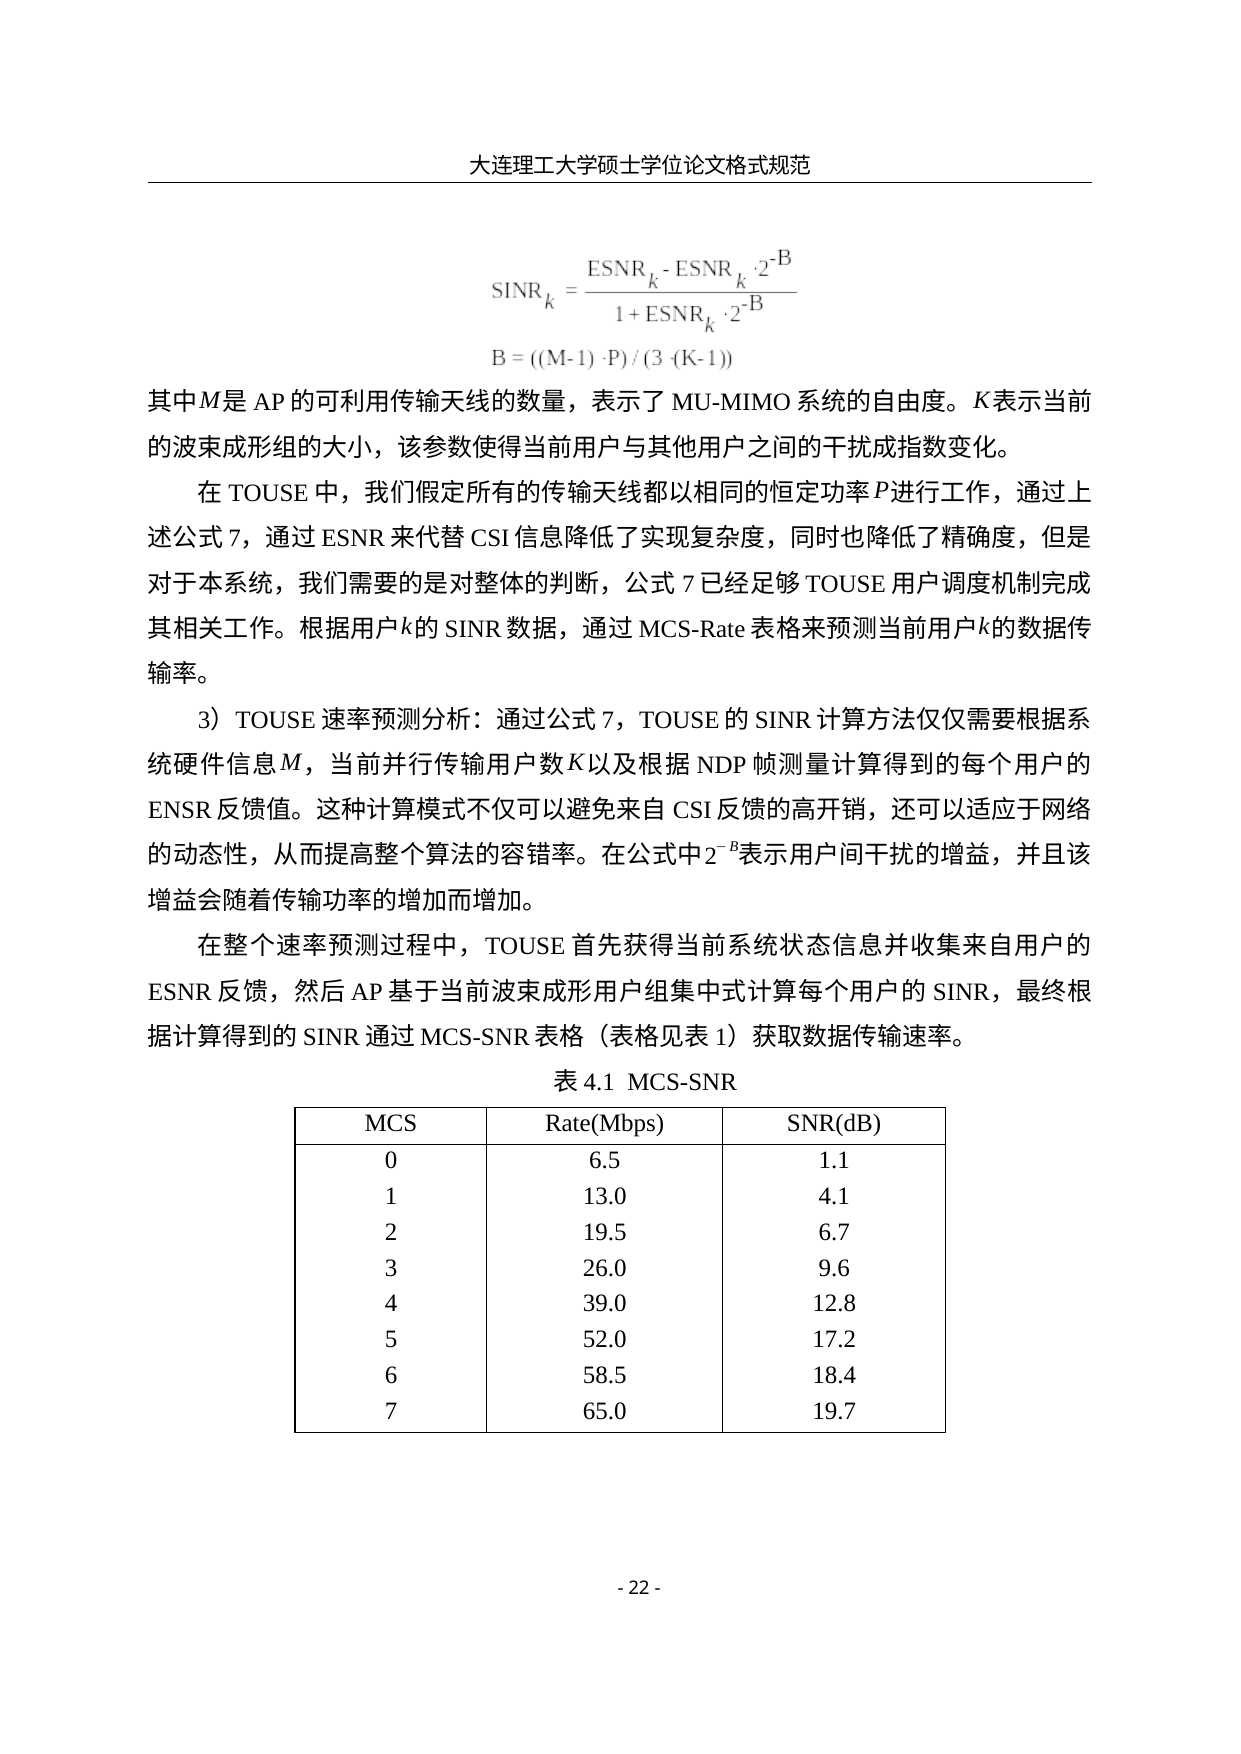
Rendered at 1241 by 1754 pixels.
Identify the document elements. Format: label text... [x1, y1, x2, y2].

table_header Rate(Mbps) [487, 1108, 722, 1144]
table_header MCS [296, 1108, 486, 1144]
text 在TOUSE中，我们假定所有的传输天线都以相同的恒定功率进行工作，通过上述公式7，通过ESNR来代替CSI信息降低了实现复杂度，同时也降低了精确度，但是对于本系统，我们需要的是对整体的判断，公式7已经足够TOUSE用户调度机制完成其相关工作。根据用户的SINR数据，通过MCS-Rate表格来预测当前用户的数据传输率。 [148, 472, 1092, 690]
text 其中是AP的可利用传输天线的数量，表示了MU-MIMO系统的自由度。表示当前的波束成形组的大小，该参数使得当前用户与其他用户之间的干扰成指数变化。 [148, 382, 1092, 463]
text 表4.1 MCS-SNR [148, 1062, 1092, 1098]
table_cell 0 1 2 3 4 5 6 7 [296, 1145, 486, 1432]
table_header SNR(dB) [723, 1108, 945, 1144]
text 3）TOUSE速率预测分析：通过公式7，TOUSE的SINR计算方法仅仅需要根据系统硬件信息，当前并行传输用户数以及根据NDP帧测量计算得到的每个用户的ENSR反馈值。这种计算模式不仅可以避免来自CSI反馈的高开销，还可以适应于网络的动态性，从而提高整个算法的容错率。在公式中表示用户间干扰的增益，并且该增益会随着传输功率的增加而增加。 [148, 699, 1092, 917]
table_cell 1.1 4.1 6.7 9.6 12.8 17.2 18.4 19.7 [723, 1145, 945, 1432]
table_cell 6.5 13.0 19.5 26.0 39.0 52.0 58.5 65.0 [487, 1145, 722, 1432]
text 在整个速率预测过程中，TOUSE首先获得当前系统状态信息并收集来自用户的ESNR反馈，然后AP基于当前波束成形用户组集中式计算每个用户的SINR，最终根据计算得到的SINR通过MCS-SNR表格（表格见表1）获取数据传输速率。 [148, 926, 1092, 1052]
